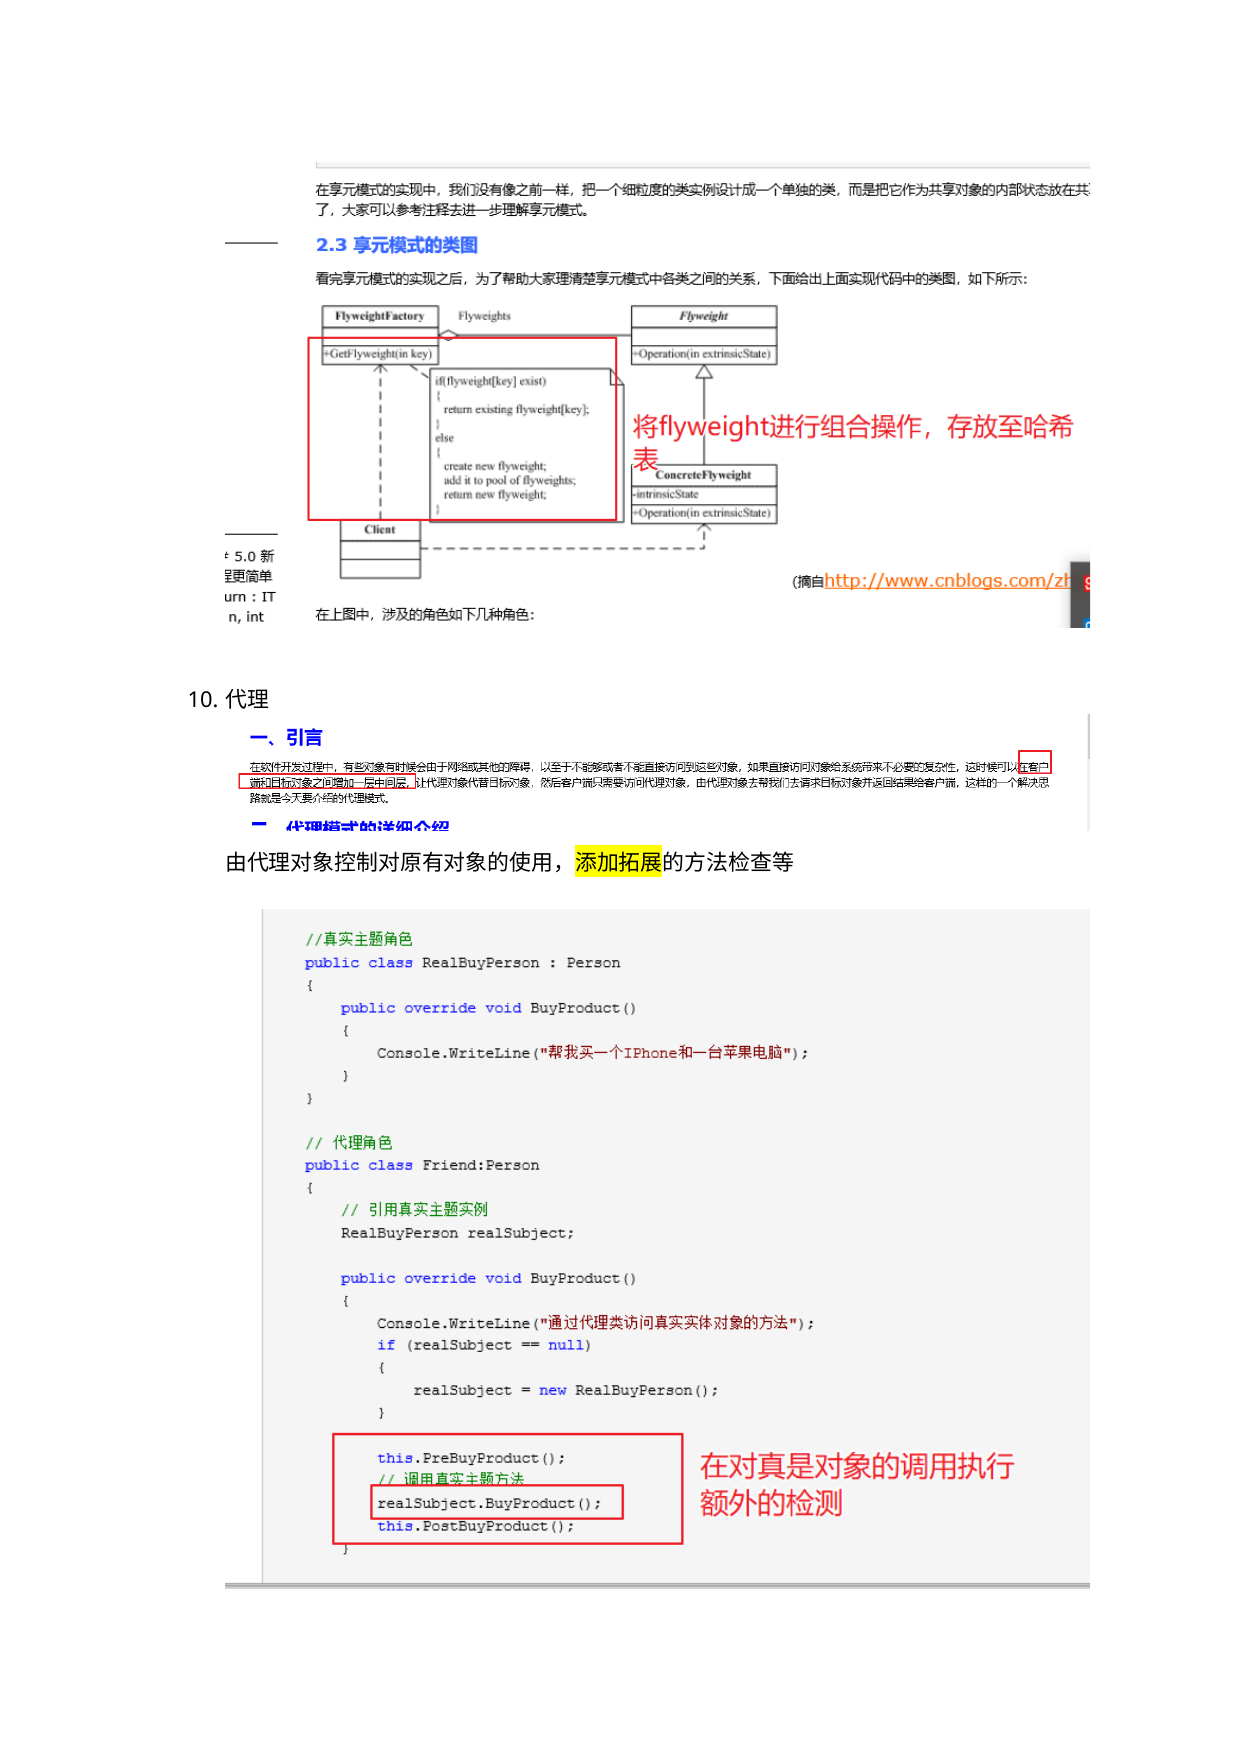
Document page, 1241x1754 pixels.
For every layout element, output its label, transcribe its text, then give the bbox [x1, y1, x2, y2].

list 由代理对象控制对原有对象的使用，添加拓展的方法检查等 [225, 844, 1053, 877]
picture [225, 162, 1091, 628]
picture [225, 714, 1091, 831]
picture [225, 909, 1091, 1589]
list 代理 [187, 682, 1053, 714]
